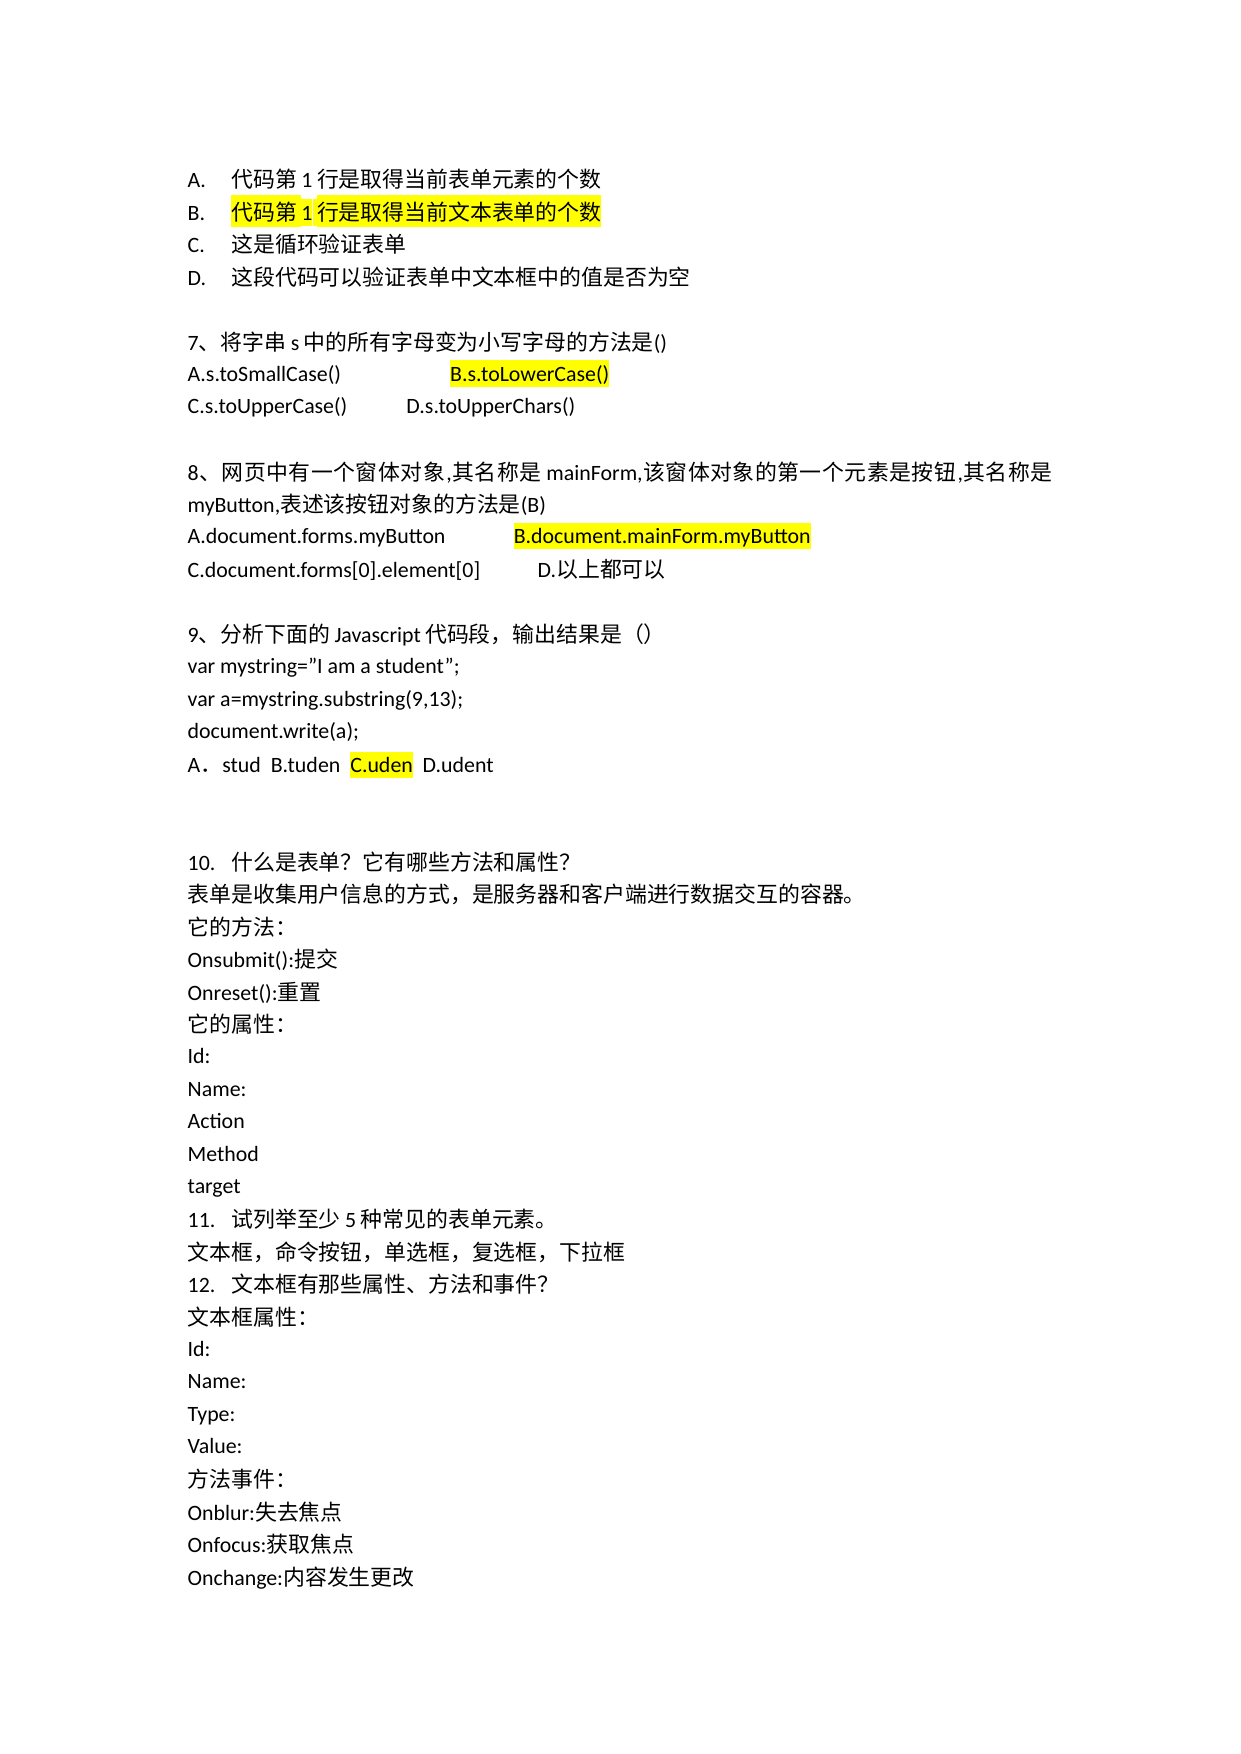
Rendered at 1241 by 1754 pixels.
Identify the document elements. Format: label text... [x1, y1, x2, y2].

text Action [187, 1104, 1053, 1137]
text A．stud B.tuden C.uden D.udent [187, 747, 1053, 779]
text Id: [187, 1332, 1053, 1364]
text 8、网页中有一个窗体对象,其名称是mainForm,该窗体对象的第一个元素是按钮,其名称是myButton,表述该按钮对象的方法是(B) [187, 454, 1053, 519]
text D. 这段代码可以验证表单中文本框中的值是否为空 [187, 259, 1053, 292]
text Name: [187, 1072, 1053, 1104]
text Method [187, 1137, 1053, 1169]
text B. 代码第1行是取得当前文本表单的个数 [187, 194, 1053, 227]
text C.document.forms[0].element[0] D.以上都可以 [187, 552, 1053, 584]
text 它的方法： [187, 909, 1053, 942]
text 11. 试列举至少5种常见的表单元素。 [187, 1202, 1053, 1234]
text 12. 文本框有那些属性、方法和事件？ [187, 1267, 1053, 1299]
text 7、将字串s中的所有字母变为小写字母的方法是() [187, 324, 1053, 357]
text 文本框属性： [187, 1299, 1053, 1332]
text A.document.forms.myButton B.document.mainForm.myButton [187, 519, 1053, 552]
text var mystring=”I am a student”; [187, 649, 1053, 682]
text Value: [187, 1429, 1053, 1462]
text 它的属性： [187, 1007, 1053, 1039]
text A. 代码第1行是取得当前表单元素的个数 [187, 162, 1053, 194]
text 文本框，命令按钮，单选框，复选框，下拉框 [187, 1234, 1053, 1267]
text Type: [187, 1397, 1053, 1429]
text 9、分析下面的Javascript代码段，输出结果是（） [187, 617, 1053, 649]
text C. 这是循环验证表单 [187, 227, 1053, 259]
text 表单是收集用户信息的方式，是服务器和客户端进行数据交互的容器。 [187, 877, 1053, 909]
text Onsubmit():提交 [187, 942, 1053, 974]
text A.s.toSmallCase() B.s.toLowerCase() [187, 357, 1053, 389]
text 10. 什么是表单？它有哪些方法和属性？ [187, 844, 1053, 877]
text var a=mystring.substring(9,13); [187, 682, 1053, 714]
text Id: [187, 1039, 1053, 1072]
text target [187, 1169, 1053, 1202]
text Onfocus:获取焦点 [187, 1527, 1053, 1559]
text Name: [187, 1364, 1053, 1397]
text Onchange:内容发生更改 [187, 1559, 1053, 1592]
text Onblur:失去焦点 [187, 1494, 1053, 1527]
text Onreset():重置 [187, 974, 1053, 1007]
text document.write(a); [187, 714, 1053, 747]
text C.s.toUpperCase() D.s.toUpperChars() [187, 389, 1053, 422]
text 方法事件： [187, 1462, 1053, 1494]
